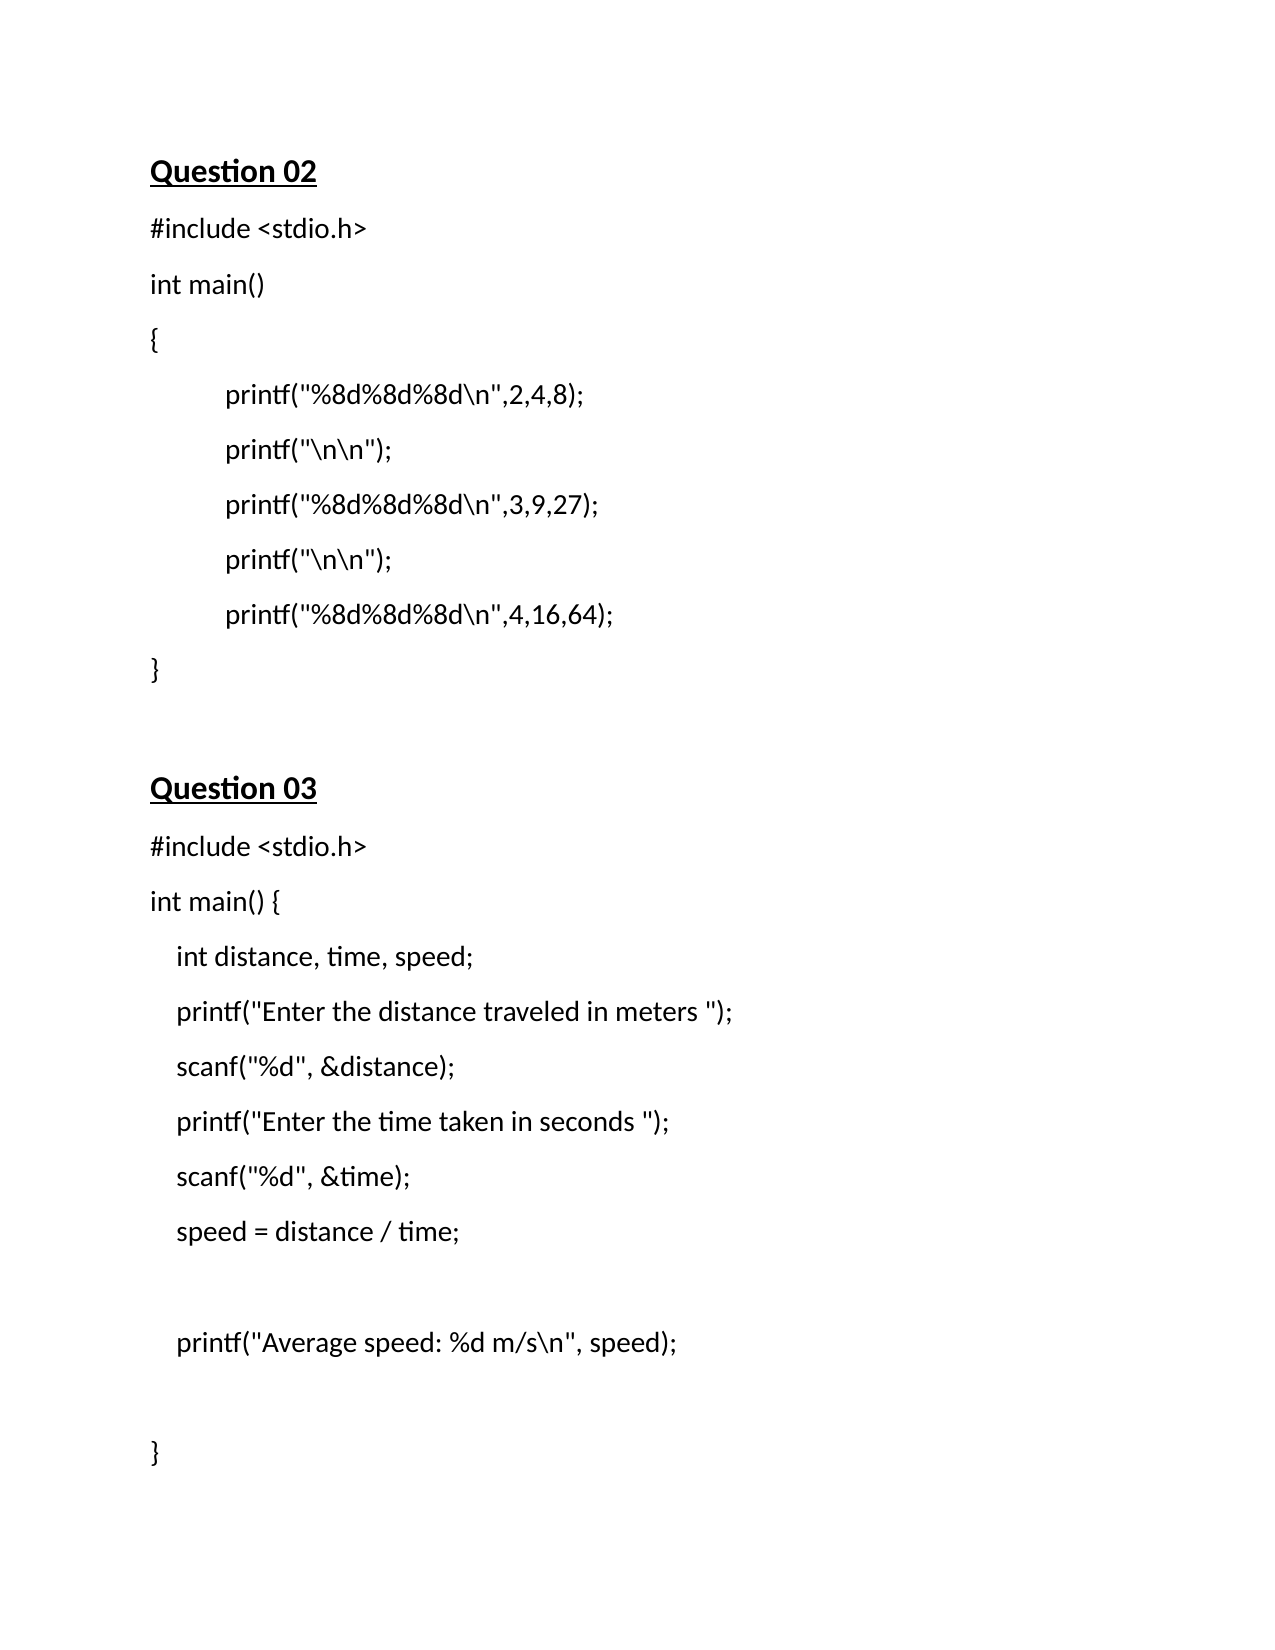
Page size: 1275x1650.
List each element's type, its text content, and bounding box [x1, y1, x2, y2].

text printf("%8d%8d%8d\n",4,16,64); [150, 596, 1125, 632]
text printf("%8d%8d%8d\n",2,4,8); [150, 376, 1125, 412]
text int main() [150, 266, 1125, 301]
text printf("Enter the distance traveled in meters "); [150, 993, 1125, 1029]
text #include <stdio.h> [150, 211, 1125, 246]
text printf("\n\n"); [150, 541, 1125, 577]
text int main() { [150, 883, 1125, 918]
text Question 02 [150, 150, 1125, 191]
text scanf("%d", &distance); [150, 1048, 1125, 1084]
text printf("Enter the time taken in seconds "); [150, 1103, 1125, 1139]
text speed = distance / time; [150, 1213, 1125, 1249]
text Question 03 [150, 767, 1125, 808]
text { [150, 321, 1125, 356]
text } [150, 651, 1125, 687]
text } [150, 1434, 1125, 1469]
text #include <stdio.h> [150, 828, 1125, 863]
text printf("%8d%8d%8d\n",3,9,27); [150, 486, 1125, 522]
text printf("Average speed: %d m/s\n", speed); [150, 1324, 1125, 1359]
text printf("\n\n"); [150, 431, 1125, 467]
text scanf("%d", &time); [150, 1158, 1125, 1194]
text int distance, time, speed; [150, 938, 1125, 974]
